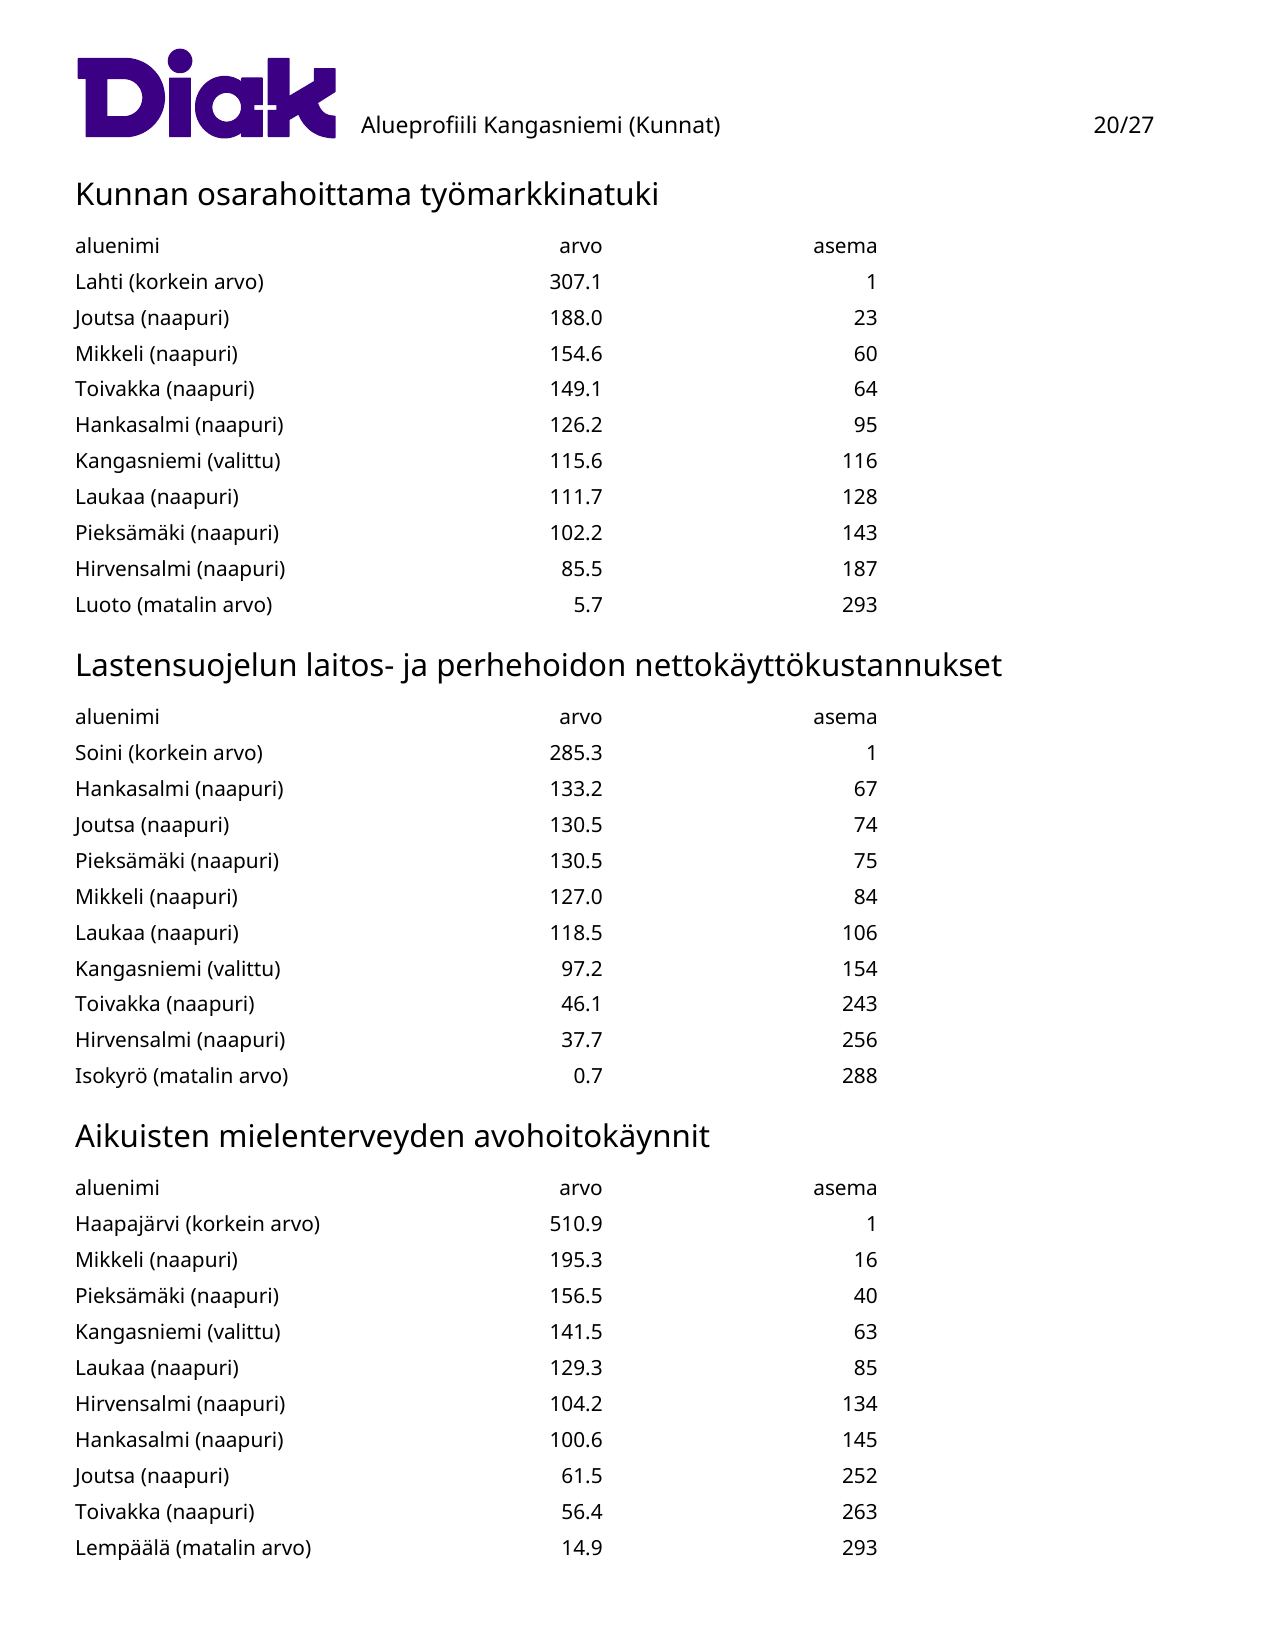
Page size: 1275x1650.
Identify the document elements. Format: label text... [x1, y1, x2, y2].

table_cell Soini (korkein arvo) [64, 734, 339, 770]
table_cell Pieksämäki (naapuri) [64, 1278, 339, 1313]
table_cell 127.0 [339, 878, 614, 914]
table_cell Kangasniemi (valittu) [64, 1313, 339, 1349]
table_cell 149.1 [339, 371, 614, 407]
table_cell 61.5 [339, 1457, 614, 1493]
table_cell 106 [614, 914, 889, 950]
table_cell 510.9 [339, 1206, 614, 1241]
table_cell 111.7 [339, 479, 614, 514]
table_cell 293 [614, 1529, 889, 1565]
table_cell 1 [614, 734, 889, 770]
subtitle Aikuisten mielenterveyden avohoitokäynnit [75, 1114, 1200, 1157]
subtitle Lastensuojelun laitos- ja perhehoidon nettokäyttökustannukset [75, 643, 1200, 686]
table_cell 104.2 [339, 1385, 614, 1421]
table_cell 285.3 [339, 734, 614, 770]
table_cell 1 [614, 263, 889, 299]
table_cell 64 [614, 371, 889, 407]
table_cell 187 [614, 551, 889, 586]
table_header arvo [339, 227, 614, 263]
table_header asema [614, 227, 889, 263]
table_cell Pieksämäki (naapuri) [64, 842, 339, 878]
table_cell 85.5 [339, 551, 614, 586]
table_cell Kangasniemi (valittu) [64, 950, 339, 986]
table_cell 115.6 [339, 443, 614, 479]
table_cell Toivakka (naapuri) [64, 1493, 339, 1529]
table_cell 130.5 [339, 842, 614, 878]
table_cell 188.0 [339, 299, 614, 335]
table_cell 156.5 [339, 1278, 614, 1313]
table_cell Hankasalmi (naapuri) [64, 770, 339, 806]
table_cell Kangasniemi (valittu) [64, 443, 339, 479]
table_cell 5.7 [339, 586, 614, 622]
table_cell 307.1 [339, 263, 614, 299]
table_cell 195.3 [339, 1241, 614, 1277]
table_cell 133.2 [339, 770, 614, 806]
table_cell Joutsa (naapuri) [64, 1457, 339, 1493]
table_cell 145 [614, 1421, 889, 1457]
table_cell 1 [614, 1206, 889, 1241]
table_cell 143 [614, 515, 889, 551]
table_cell 85 [614, 1349, 889, 1385]
table_cell Joutsa (naapuri) [64, 299, 339, 335]
table_cell 84 [614, 878, 889, 914]
table_cell Luoto (matalin arvo) [64, 586, 339, 622]
table_cell 243 [614, 986, 889, 1022]
table_cell 118.5 [339, 914, 614, 950]
table_cell 116 [614, 443, 889, 479]
table_cell Hankasalmi (naapuri) [64, 407, 339, 443]
table_cell Hirvensalmi (naapuri) [64, 1022, 339, 1058]
table_cell Pieksämäki (naapuri) [64, 515, 339, 551]
table_cell Mikkeli (naapuri) [64, 335, 339, 371]
table_cell Mikkeli (naapuri) [64, 1241, 339, 1277]
table_cell 130.5 [339, 806, 614, 842]
table_cell 60 [614, 335, 889, 371]
table_cell 16 [614, 1241, 889, 1277]
table_cell Lempäälä (matalin arvo) [64, 1529, 339, 1565]
table_cell Hirvensalmi (naapuri) [64, 551, 339, 586]
table_cell Mikkeli (naapuri) [64, 878, 339, 914]
table_cell 102.2 [339, 515, 614, 551]
table_cell Lahti (korkein arvo) [64, 263, 339, 299]
table_cell 95 [614, 407, 889, 443]
table_header aluenimi [64, 227, 339, 263]
table_cell 252 [614, 1457, 889, 1493]
table_cell 154.6 [339, 335, 614, 371]
table_cell 256 [614, 1022, 889, 1058]
table_cell 37.7 [339, 1022, 614, 1058]
table_cell 14.9 [339, 1529, 614, 1565]
table_cell Haapajärvi (korkein arvo) [64, 1206, 339, 1241]
table_cell 263 [614, 1493, 889, 1529]
table_cell Laukaa (naapuri) [64, 479, 339, 514]
table_cell 23 [614, 299, 889, 335]
table_cell 40 [614, 1278, 889, 1313]
table_cell 154 [614, 950, 889, 986]
table_cell 75 [614, 842, 889, 878]
table_cell 293 [614, 586, 889, 622]
table_cell 126.2 [339, 407, 614, 443]
table_cell Hirvensalmi (naapuri) [64, 1385, 339, 1421]
table_header arvo [339, 698, 614, 734]
table_header asema [614, 698, 889, 734]
table_cell 134 [614, 1385, 889, 1421]
table_cell 63 [614, 1313, 889, 1349]
table_header asema [614, 1170, 889, 1206]
table_header arvo [339, 1170, 614, 1206]
table_cell Hankasalmi (naapuri) [64, 1421, 339, 1457]
table_cell Laukaa (naapuri) [64, 914, 339, 950]
table_cell 100.6 [339, 1421, 614, 1457]
table_cell Toivakka (naapuri) [64, 986, 339, 1022]
subtitle Kunnan osarahoittama työmarkkinatuki [75, 172, 1200, 214]
table_cell 128 [614, 479, 889, 514]
table_cell 288 [614, 1058, 889, 1094]
table_cell Isokyrö (matalin arvo) [64, 1058, 339, 1094]
table_cell 0.7 [339, 1058, 614, 1094]
table_header aluenimi [64, 698, 339, 734]
table_cell 97.2 [339, 950, 614, 986]
table_cell 56.4 [339, 1493, 614, 1529]
table_cell Laukaa (naapuri) [64, 1349, 339, 1385]
table_cell Joutsa (naapuri) [64, 806, 339, 842]
table_cell 129.3 [339, 1349, 614, 1385]
table_header aluenimi [64, 1170, 339, 1206]
table_cell Toivakka (naapuri) [64, 371, 339, 407]
table_cell 46.1 [339, 986, 614, 1022]
table_cell 141.5 [339, 1313, 614, 1349]
table_cell 67 [614, 770, 889, 806]
table_cell 74 [614, 806, 889, 842]
